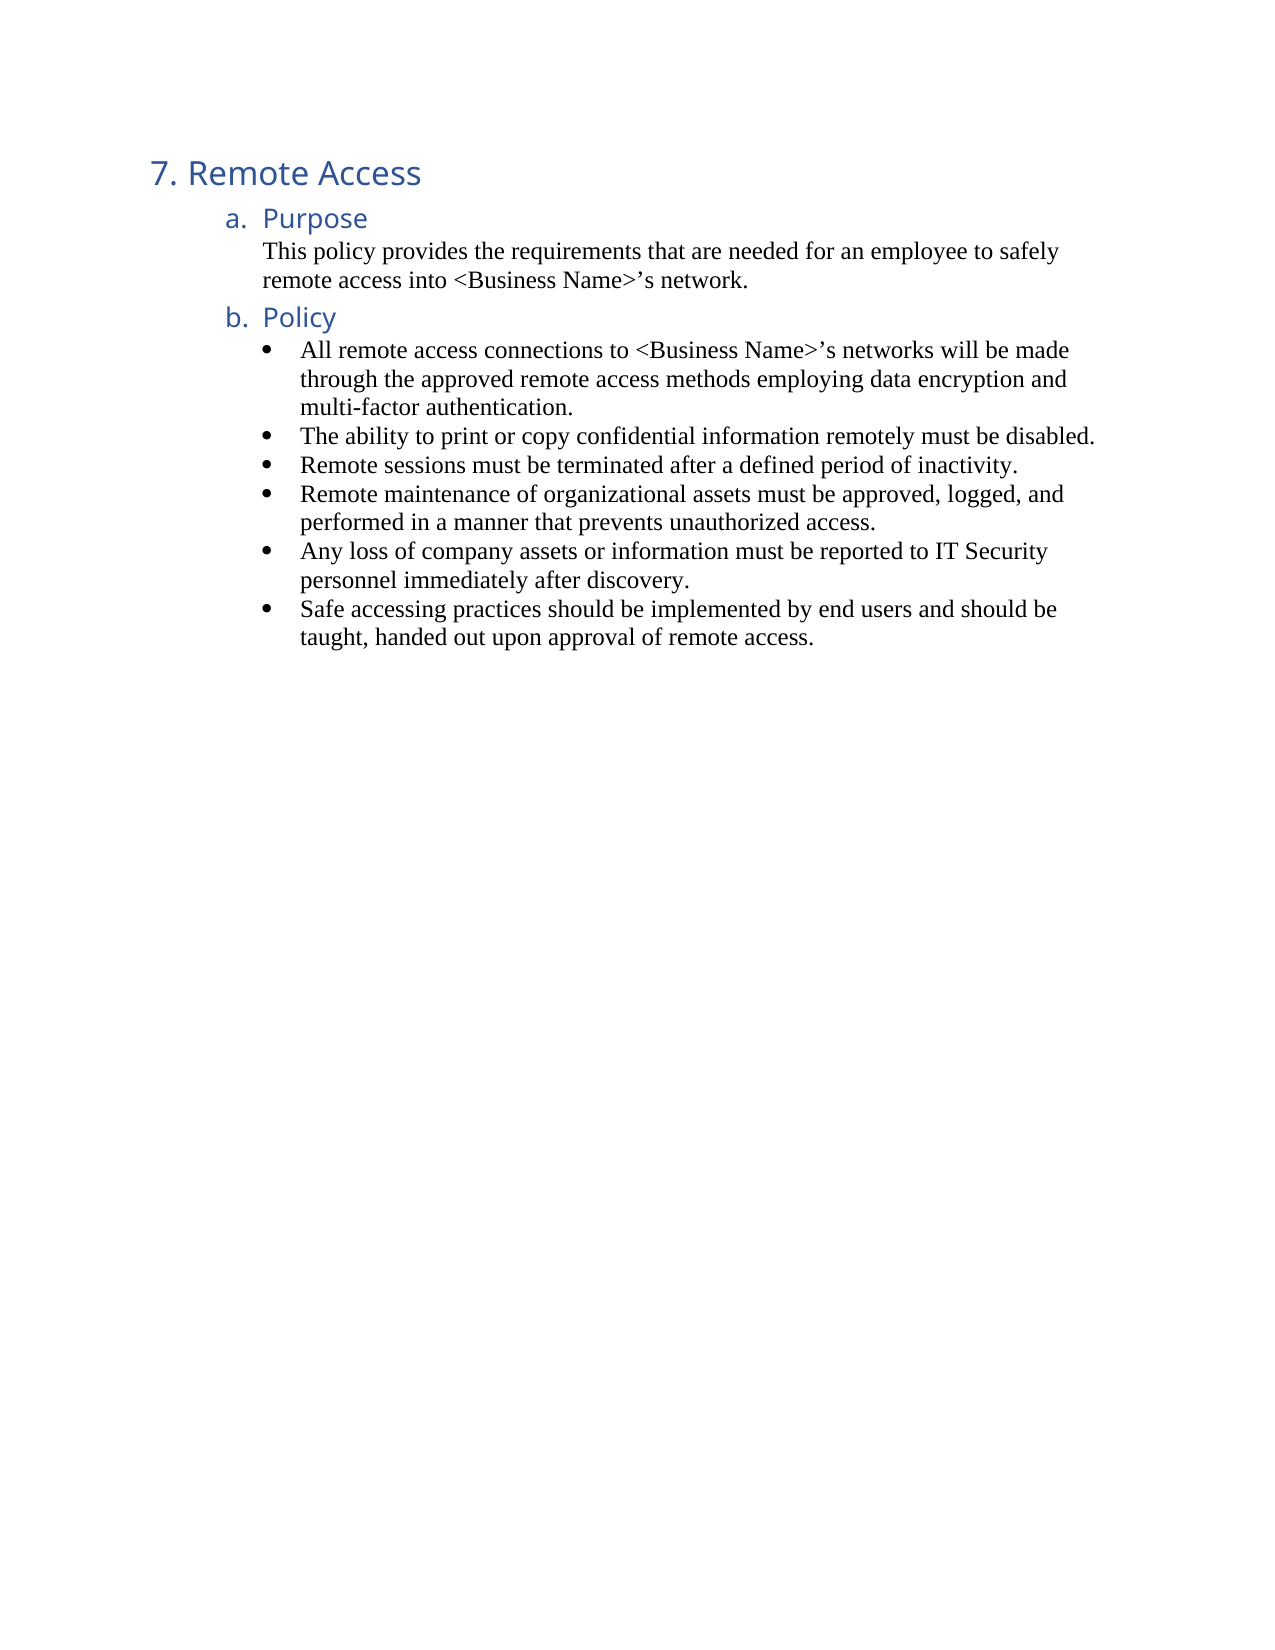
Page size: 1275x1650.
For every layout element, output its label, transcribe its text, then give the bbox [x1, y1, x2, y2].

list The ability to print or copy confidential information remotely must be disabled. [262, 421, 1125, 450]
subtitle Remote Access [150, 150, 1125, 195]
list Remote sessions must be terminated after a defined period of inactivity. [262, 450, 1125, 479]
list All remote access connections to <Business Name>’s networks will be made through the approved remote access methods employing data encryption and multi-factor authentication. [262, 335, 1125, 421]
list Remote maintenance of organizational assets must be approved, logged, and performed in a manner that prevents unauthorized access. [262, 479, 1125, 536]
list Any loss of company assets or information must be reported to IT Security personnel immediately after discovery. [262, 536, 1125, 594]
subtitle Policy [225, 298, 1125, 335]
list Safe accessing practices should be implemented by end users and should be taught, handed out upon approval of remote access. [262, 594, 1125, 651]
text This policy provides the requirements that are needed for an employee to safely remote access into <Business Name>’s network. [262, 236, 1125, 294]
subtitle Purpose [225, 199, 1125, 236]
